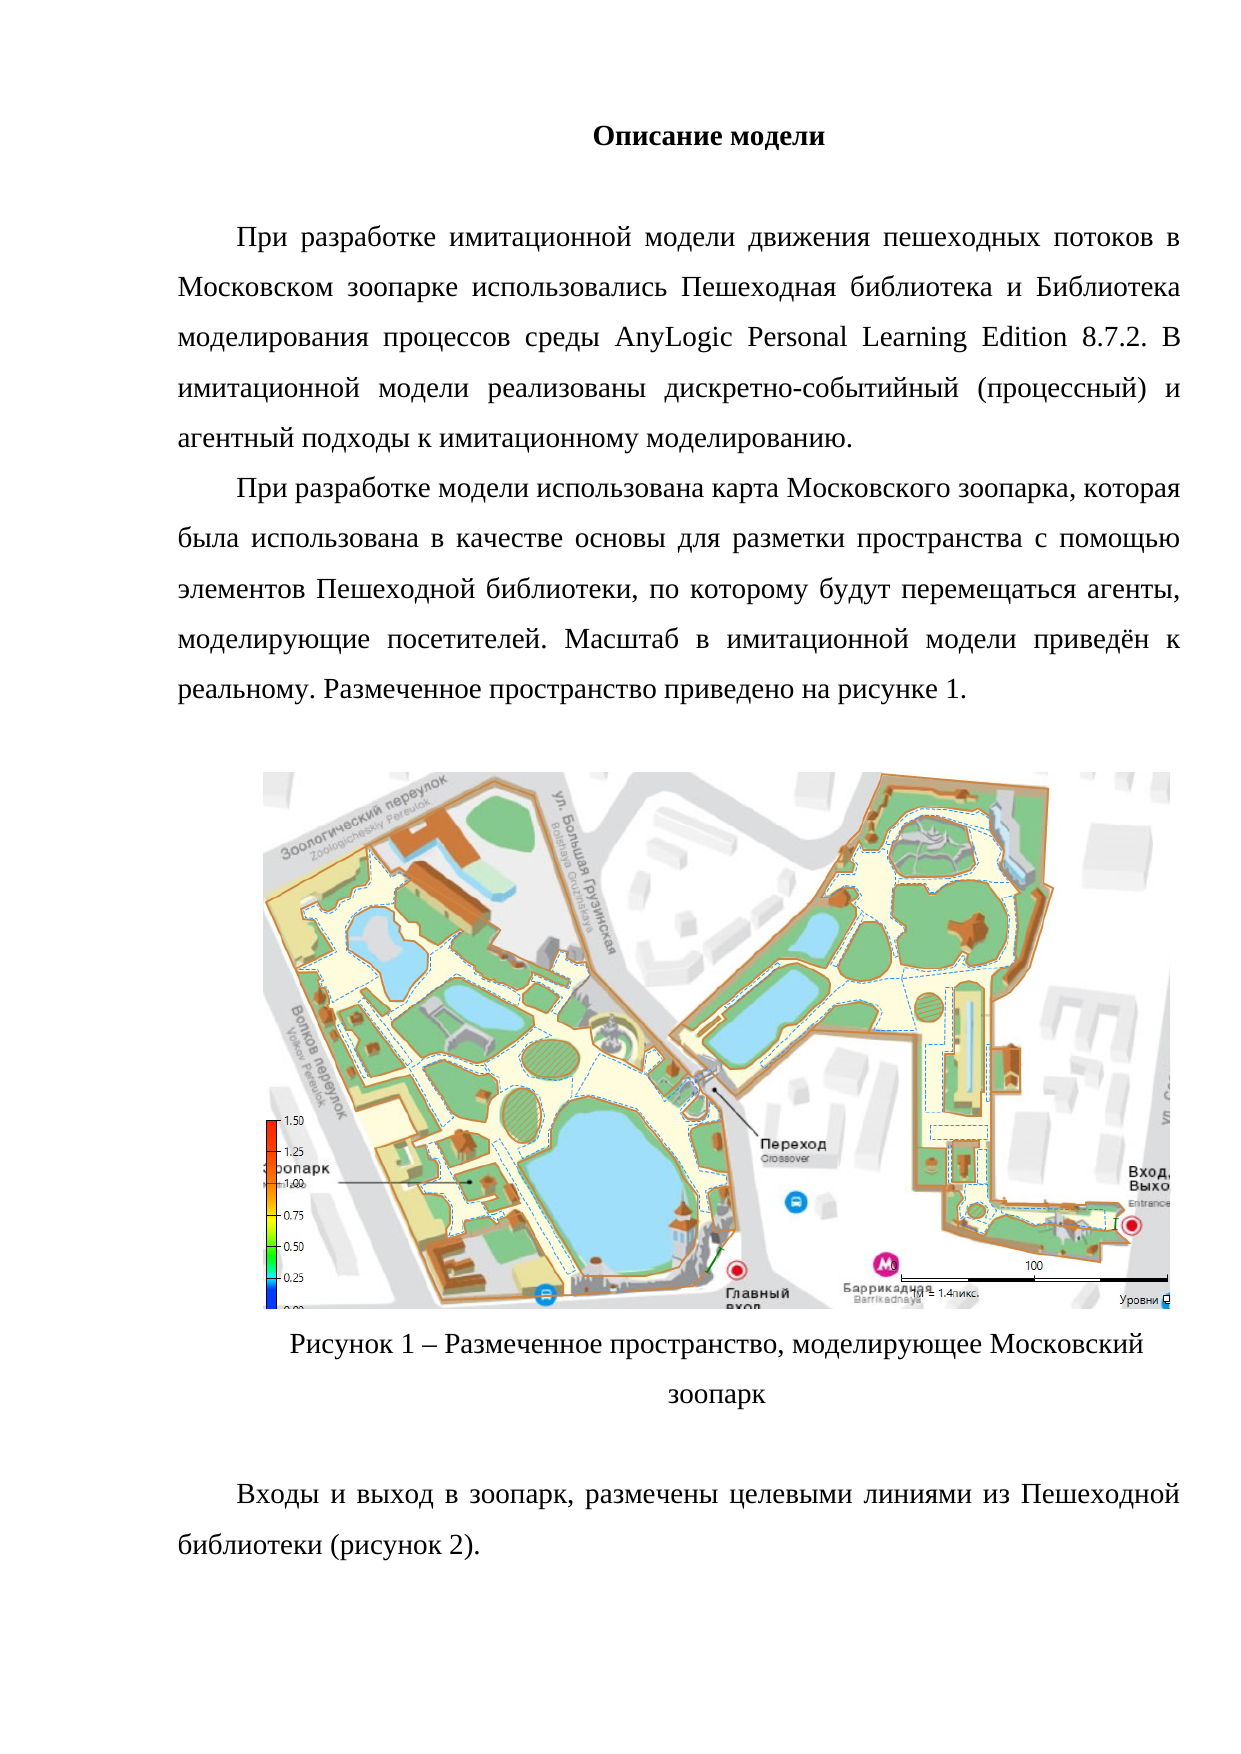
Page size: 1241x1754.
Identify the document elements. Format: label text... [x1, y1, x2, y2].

text Входы и выход в зоопарк, размечены целевыми линиями из Пешеходной библиотеки (рисунок 2). [177, 1477, 1181, 1561]
text Описание модели [177, 118, 1181, 152]
text Рисунок 1 – Размеченное пространство, моделирующее Московский зоопарк [252, 1326, 1181, 1409]
picture [263, 772, 1171, 1309]
text При разработке модели использована карта Московского зоопарка, которая была использована в качестве основы для разметки пространства с помощью элементов Пешеходной библиотеки, по которому будут перемещаться агенты, моделирующие посетителей. Масштаб в имитационной модели приведён к реальному. Размеченное пространство приведено на рисунке 1. [177, 470, 1181, 705]
text При разработке имитационной модели движения пешеходных потоков в Московском зоопарке использовались Пешеходная библиотека и Библиотека моделирования процессов среды AnyLogic Personal Learning Edition 8.7.2. В имитационной модели реализованы дискретно-событийный (процессный) и агентный подходы к имитационному моделированию. [177, 219, 1181, 453]
